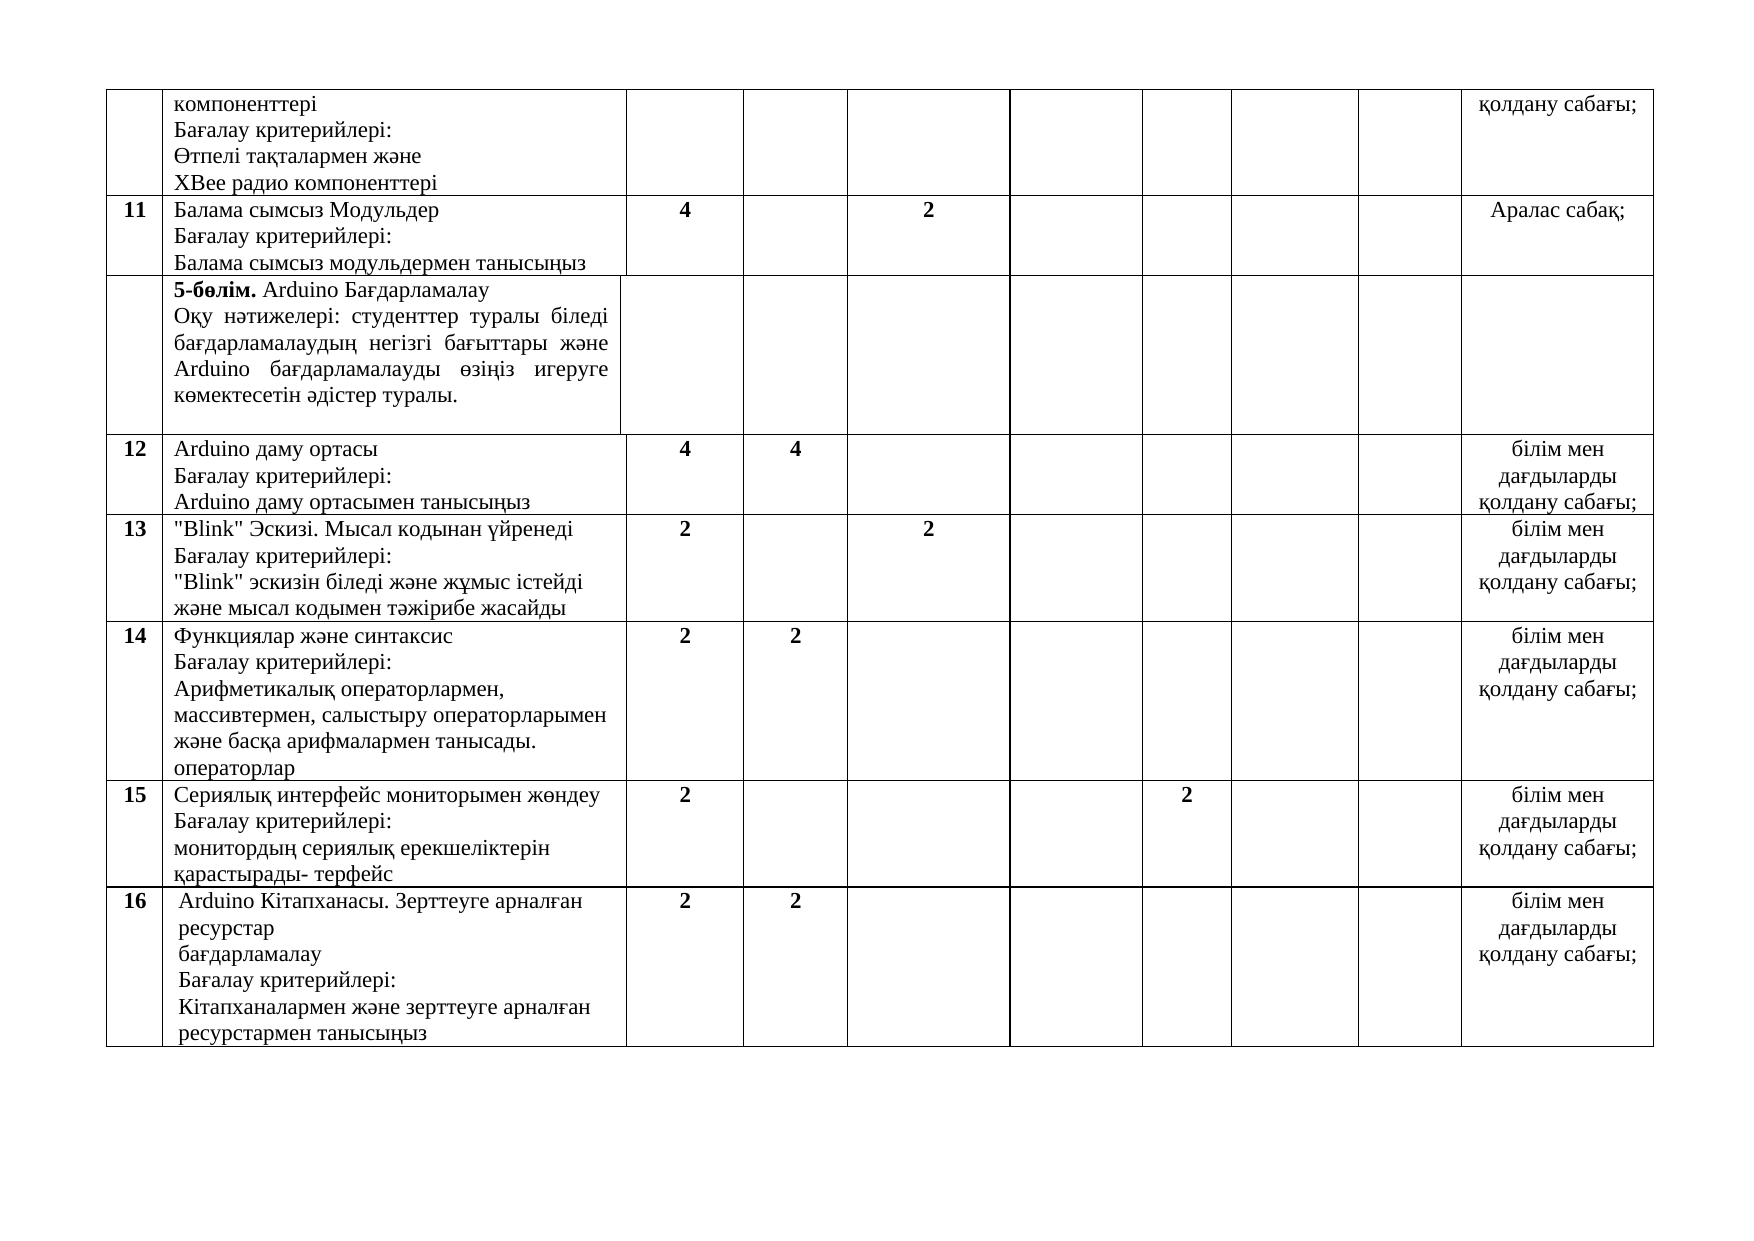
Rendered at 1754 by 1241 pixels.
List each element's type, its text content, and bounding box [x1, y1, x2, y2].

table_cell Сериялық интерфейс мониторымен жөндеу Бағалау критерийлері: монитордың сериялық ерекшеліктерін қарастырады- терфейс [163, 781, 626, 886]
table_cell [1232, 515, 1358, 621]
table_cell 4 [627, 196, 743, 275]
table_cell [744, 276, 847, 434]
table_cell 2 [744, 622, 847, 780]
table_cell 13 [107, 515, 162, 621]
table_cell [1011, 196, 1142, 275]
table_cell [1143, 515, 1231, 621]
table_cell 2 [627, 622, 743, 780]
table_cell [848, 276, 1009, 434]
table_cell [744, 90, 847, 195]
table_cell [1011, 515, 1142, 621]
table_cell [1011, 622, 1142, 780]
table_cell [1232, 781, 1358, 886]
table_cell [1011, 435, 1142, 514]
table_cell [1232, 888, 1358, 1046]
table_cell [848, 435, 1009, 514]
table_cell 4 [627, 435, 743, 514]
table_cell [163, 90, 626, 195]
table_cell [1143, 888, 1231, 1046]
table_cell [621, 276, 743, 434]
table_cell [1359, 888, 1461, 1046]
table_cell [1359, 435, 1461, 514]
table_cell Arduino даму ортасы Бағалау критерийлері: Arduino даму ортасымен танысыңыз [163, 435, 626, 514]
table_cell [848, 781, 1009, 886]
table_cell [1359, 515, 1461, 621]
table_cell 2 [848, 196, 1009, 275]
table_cell білім мен дағдыларды қолдану сабағы; [1462, 622, 1653, 780]
table_cell білім мен дағдыларды қолдану сабағы; [1462, 435, 1653, 514]
table_cell [1359, 90, 1461, 195]
table_cell [1232, 90, 1358, 195]
table_cell [1359, 781, 1461, 886]
table_cell 2 [1143, 781, 1231, 886]
table_cell "Blink" Эскизі. Мысал кодынан үйренеді Бағалау критерийлері: "Blink" эскизін біледі және жұмыс істейді және мысал кодымен тәжірибе жасайды [163, 515, 626, 621]
table_cell 2 [744, 888, 847, 1046]
table_cell [1143, 196, 1231, 275]
table_cell [848, 622, 1009, 780]
table_cell Аралас сабақ; [1462, 196, 1653, 275]
table_cell 5-бөлім. Arduino Бағдарламалау Оқу нәтижелері: студенттер туралы біледі бағдарламалаудың негізгі бағыттары және Arduino бағдарламалауды өзіңіз игеруге көмектесетін әдістер туралы. [163, 276, 620, 434]
table_cell [744, 196, 847, 275]
table_cell [1232, 276, 1358, 434]
table_cell [1232, 622, 1358, 780]
table_cell [1143, 435, 1231, 514]
table_cell 10 [107, 90, 162, 195]
table_cell [1143, 276, 1231, 434]
table_cell [1011, 90, 1142, 195]
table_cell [1462, 888, 1653, 1046]
table_cell 2 [627, 90, 743, 195]
table_cell 2 [627, 781, 743, 886]
table_cell [744, 515, 847, 621]
table_cell [1232, 435, 1358, 514]
table_cell [1359, 196, 1461, 275]
table_cell 2 [848, 90, 1009, 195]
table_cell [848, 888, 1009, 1046]
table_cell 2 [848, 515, 1009, 621]
table_cell 15 [107, 781, 162, 886]
table_cell білім мен дағдыларды қолдану сабағы; [1462, 781, 1653, 886]
table_cell Балама сымсыз Модульдер Бағалау критерийлері: Балама сымсыз модульдермен танысыңыз [163, 196, 626, 275]
table_cell [1011, 781, 1142, 886]
table_cell [1011, 276, 1142, 434]
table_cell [1462, 90, 1653, 195]
table_cell Функциялар және синтаксис Бағалау критерийлері: Арифметикалық операторлармен, массивтермен, салыстыру операторларымен және басқа арифмалармен танысады. операторлар [163, 622, 626, 780]
table_cell 12 [107, 435, 162, 514]
table_cell [1462, 276, 1653, 434]
table_cell [1232, 196, 1358, 275]
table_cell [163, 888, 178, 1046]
table_cell 2 [627, 515, 743, 621]
table_cell білім мен дағдыларды қолдану сабағы; [1462, 515, 1653, 621]
table_cell [1011, 888, 1142, 1046]
table_cell 4 [744, 435, 847, 514]
table_cell [744, 781, 847, 886]
table_cell 14 [107, 622, 162, 780]
table_cell [1143, 90, 1231, 195]
table_cell 11 [107, 196, 162, 275]
table_cell [1143, 622, 1231, 780]
table_cell [1359, 276, 1461, 434]
table_cell 2 [627, 888, 743, 1046]
table_cell [1359, 622, 1461, 780]
table_cell 16 [107, 888, 162, 1046]
table_cell [107, 276, 162, 434]
